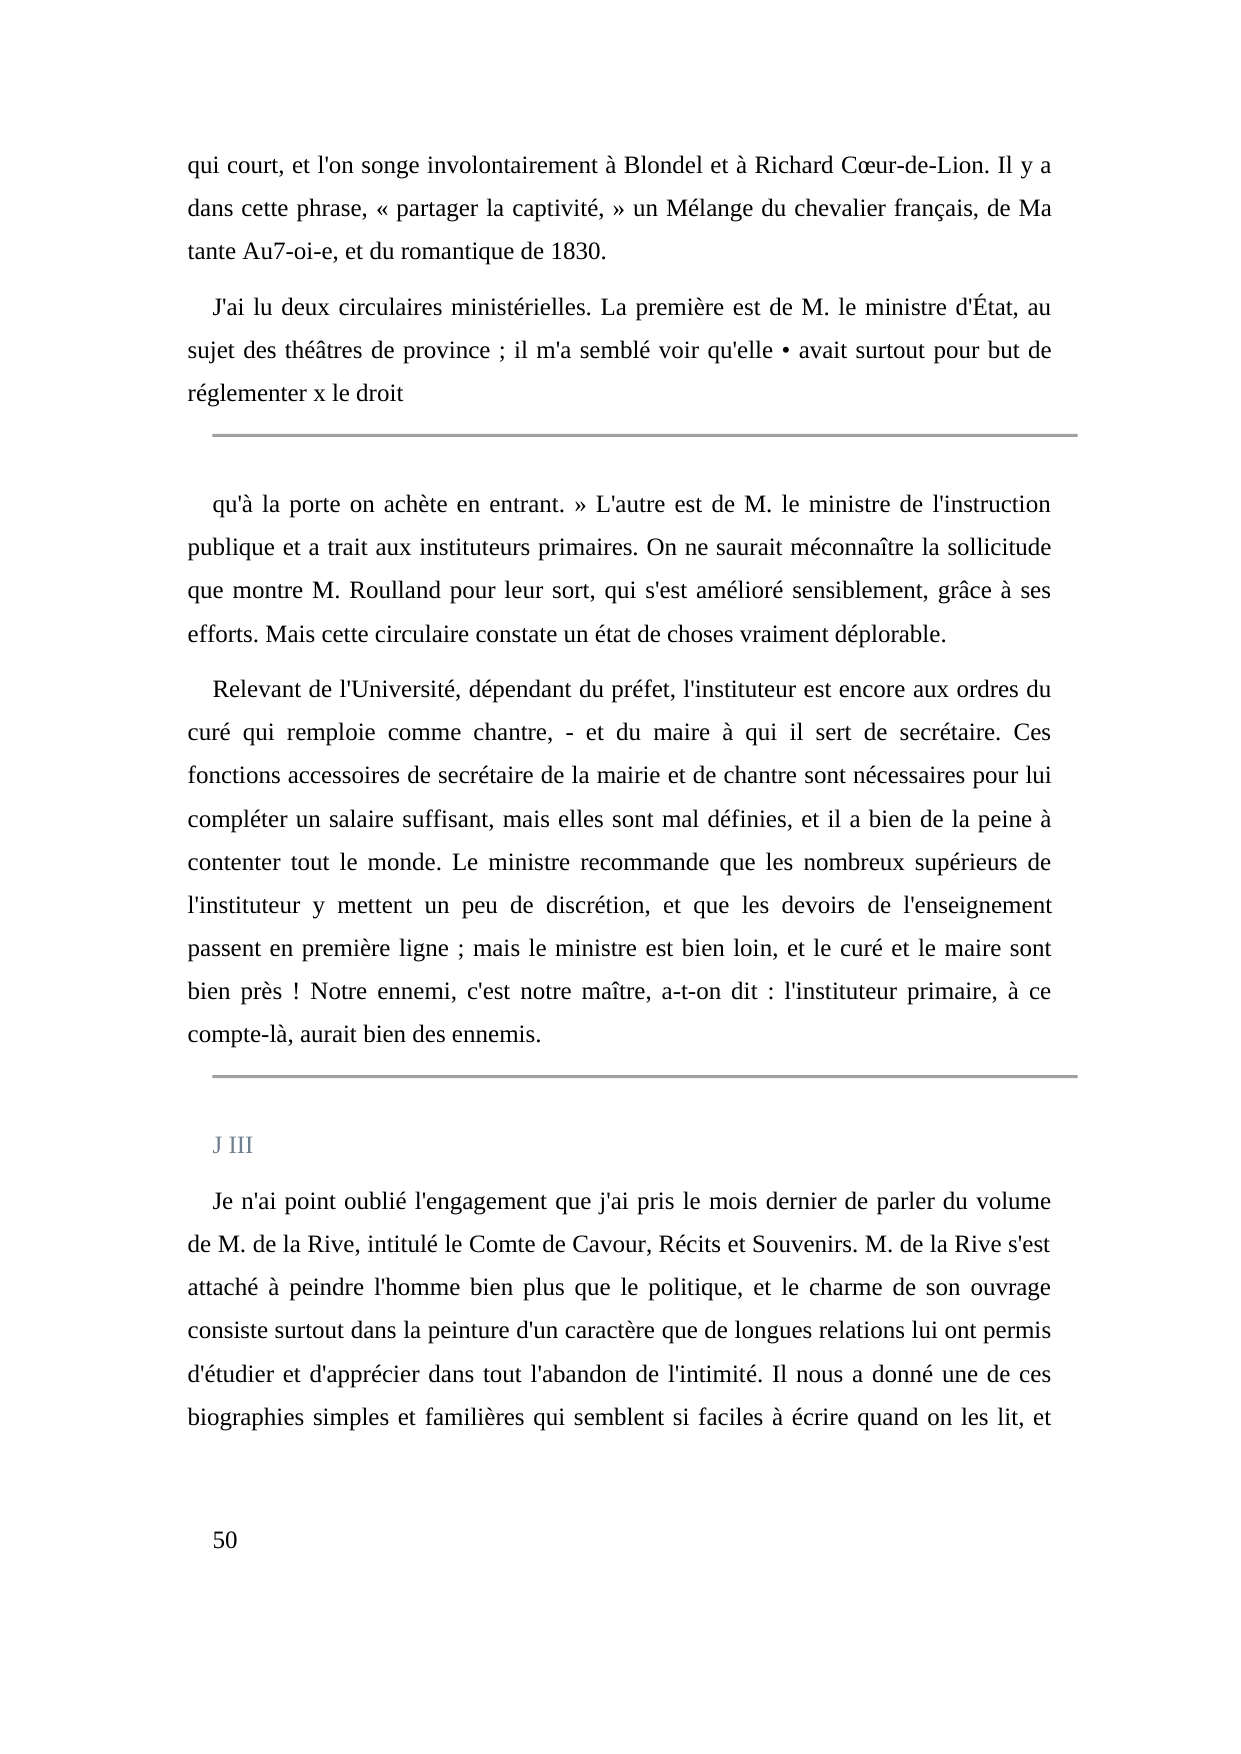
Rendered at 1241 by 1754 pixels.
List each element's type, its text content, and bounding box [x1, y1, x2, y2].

text J'ai lu deux circulaires ministérielles. La première est de M. le ministre d'État, au sujet des théâtres de province ; il m'a semblé voir qu'elle • avait surtout pour but de réglementer x le droit [187, 292, 1053, 407]
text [187, 1186, 1053, 1431]
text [187, 150, 1053, 265]
text J III [187, 1131, 1053, 1159]
text Relevant de l'Université, dépendant du préfet, l'instituteur est encore aux ordres du curé qui remploie comme chantre, - et du maire à qui il sert de secrétaire. Ces fonctions accessoires de secrétaire de la mairie et de chantre sont nécessaires pour lui compléter un salaire suffisant, mais elles sont mal définies, et il a bien de la peine à contenter tout le monde. Le ministre recommande que les nombreux supérieurs de l'instituteur y mettent un peu de discrétion, et que les devoirs de l'enseignement passent en première ligne ; mais le ministre est bien loin, et le curé et le maire sont bien près ! Notre ennemi, c'est notre maître, a-t-on dit : l'instituteur primaire, à ce compte-là, aurait bien des ennemis. [187, 674, 1053, 1048]
text qu'à la porte on achète en entrant. » L'autre est de M. le ministre de l'instruction publique et a trait aux instituteurs primaires. On ne saurait méconnaître la sollicitude que montre M. Roulland pour leur sort, qui s'est amélioré sensiblement, grâce à ses efforts. Mais cette circulaire constate un état de choses vraiment déplorable. [187, 489, 1053, 647]
